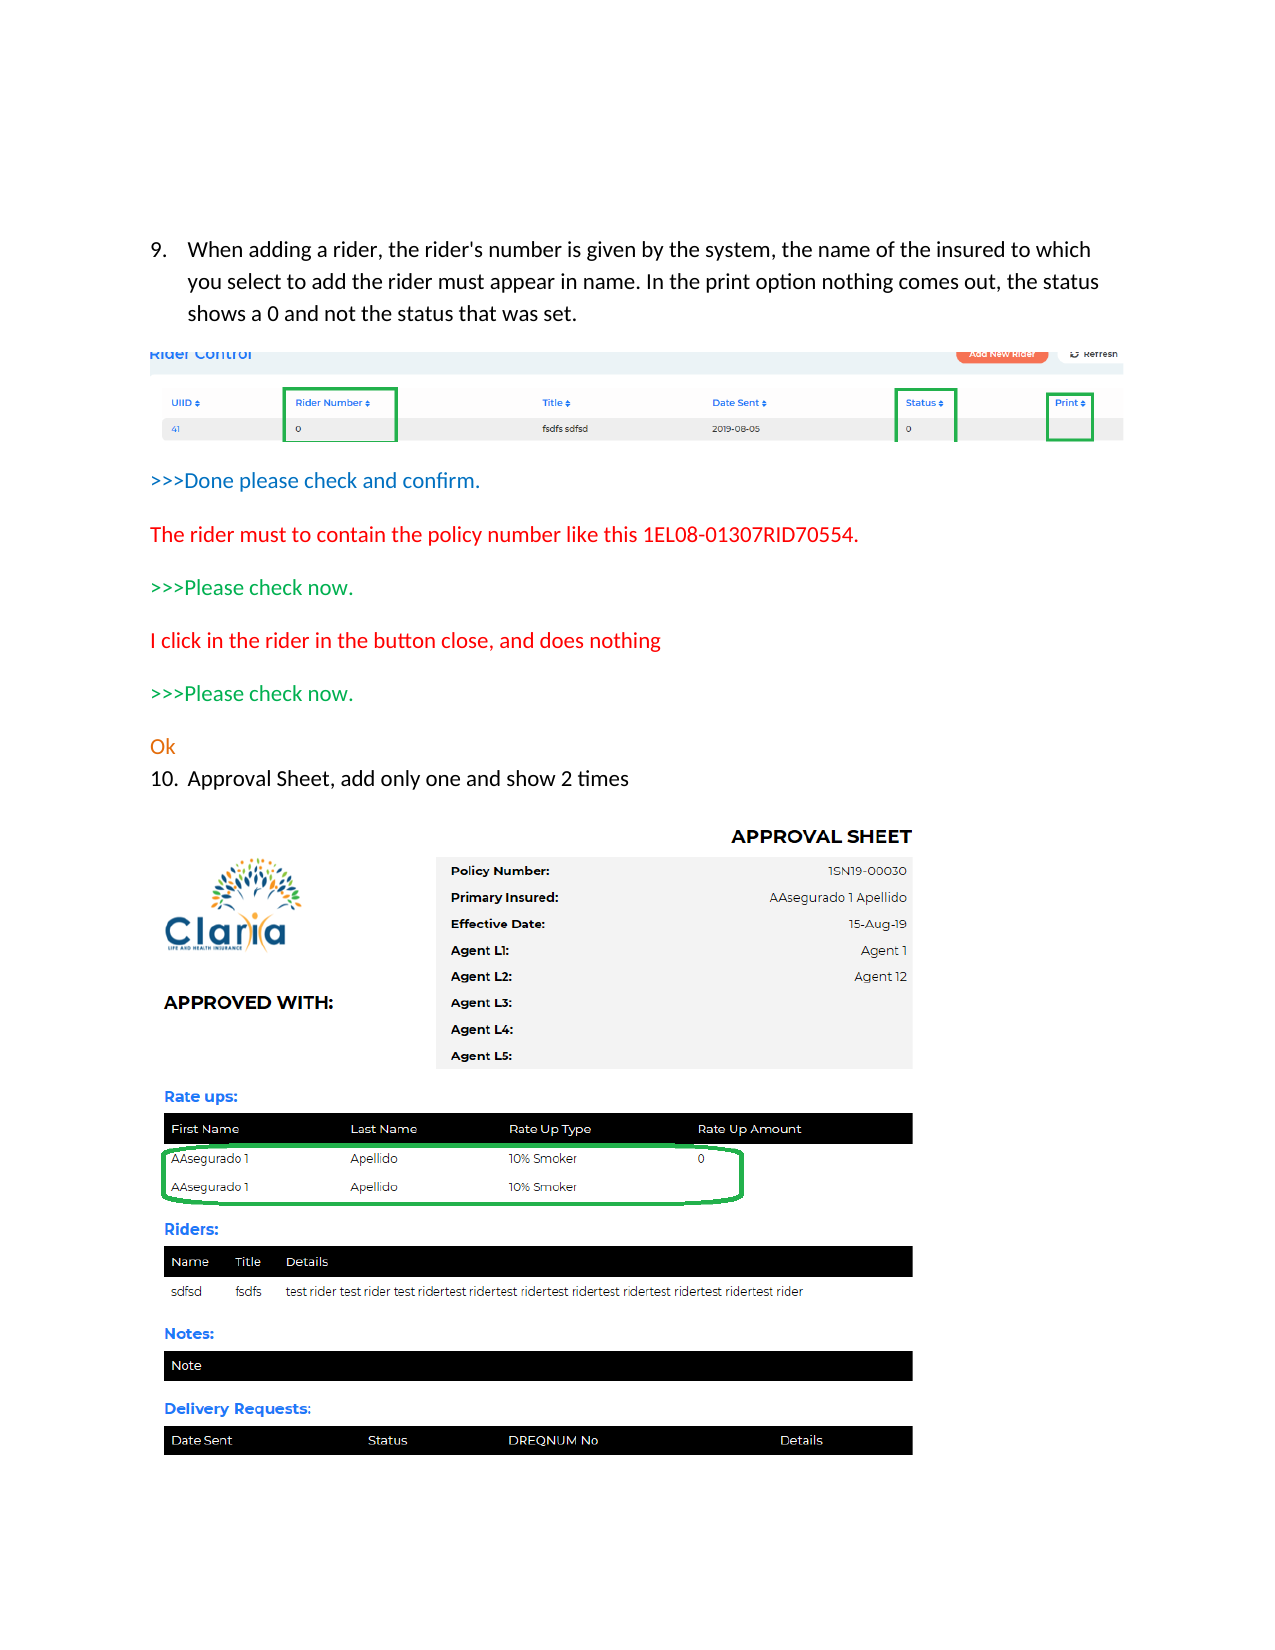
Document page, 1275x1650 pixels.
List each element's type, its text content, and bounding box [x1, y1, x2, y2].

list When adding a rider, the rider's number is given by the system, the name of the insured to which you select to add the rider must appear in name. In the print option nothing comes out, the status shows a 0 and not the status that was set. [150, 235, 1125, 328]
list Ok [150, 732, 1125, 760]
picture [150, 817, 913, 1463]
list Approval Sheet, add only one and show 2 times [150, 764, 1125, 792]
text The rider must to contain the policy number like this 1EL08-01307RID70554. [150, 520, 1125, 548]
picture [150, 352, 1124, 442]
text >>>Please check now. [150, 573, 1125, 601]
text >>>Please check now. [150, 679, 1125, 707]
text I click in the rider in the button close, and does nothing [150, 626, 1125, 654]
text >>>Done please check and confirm. [150, 467, 1125, 495]
